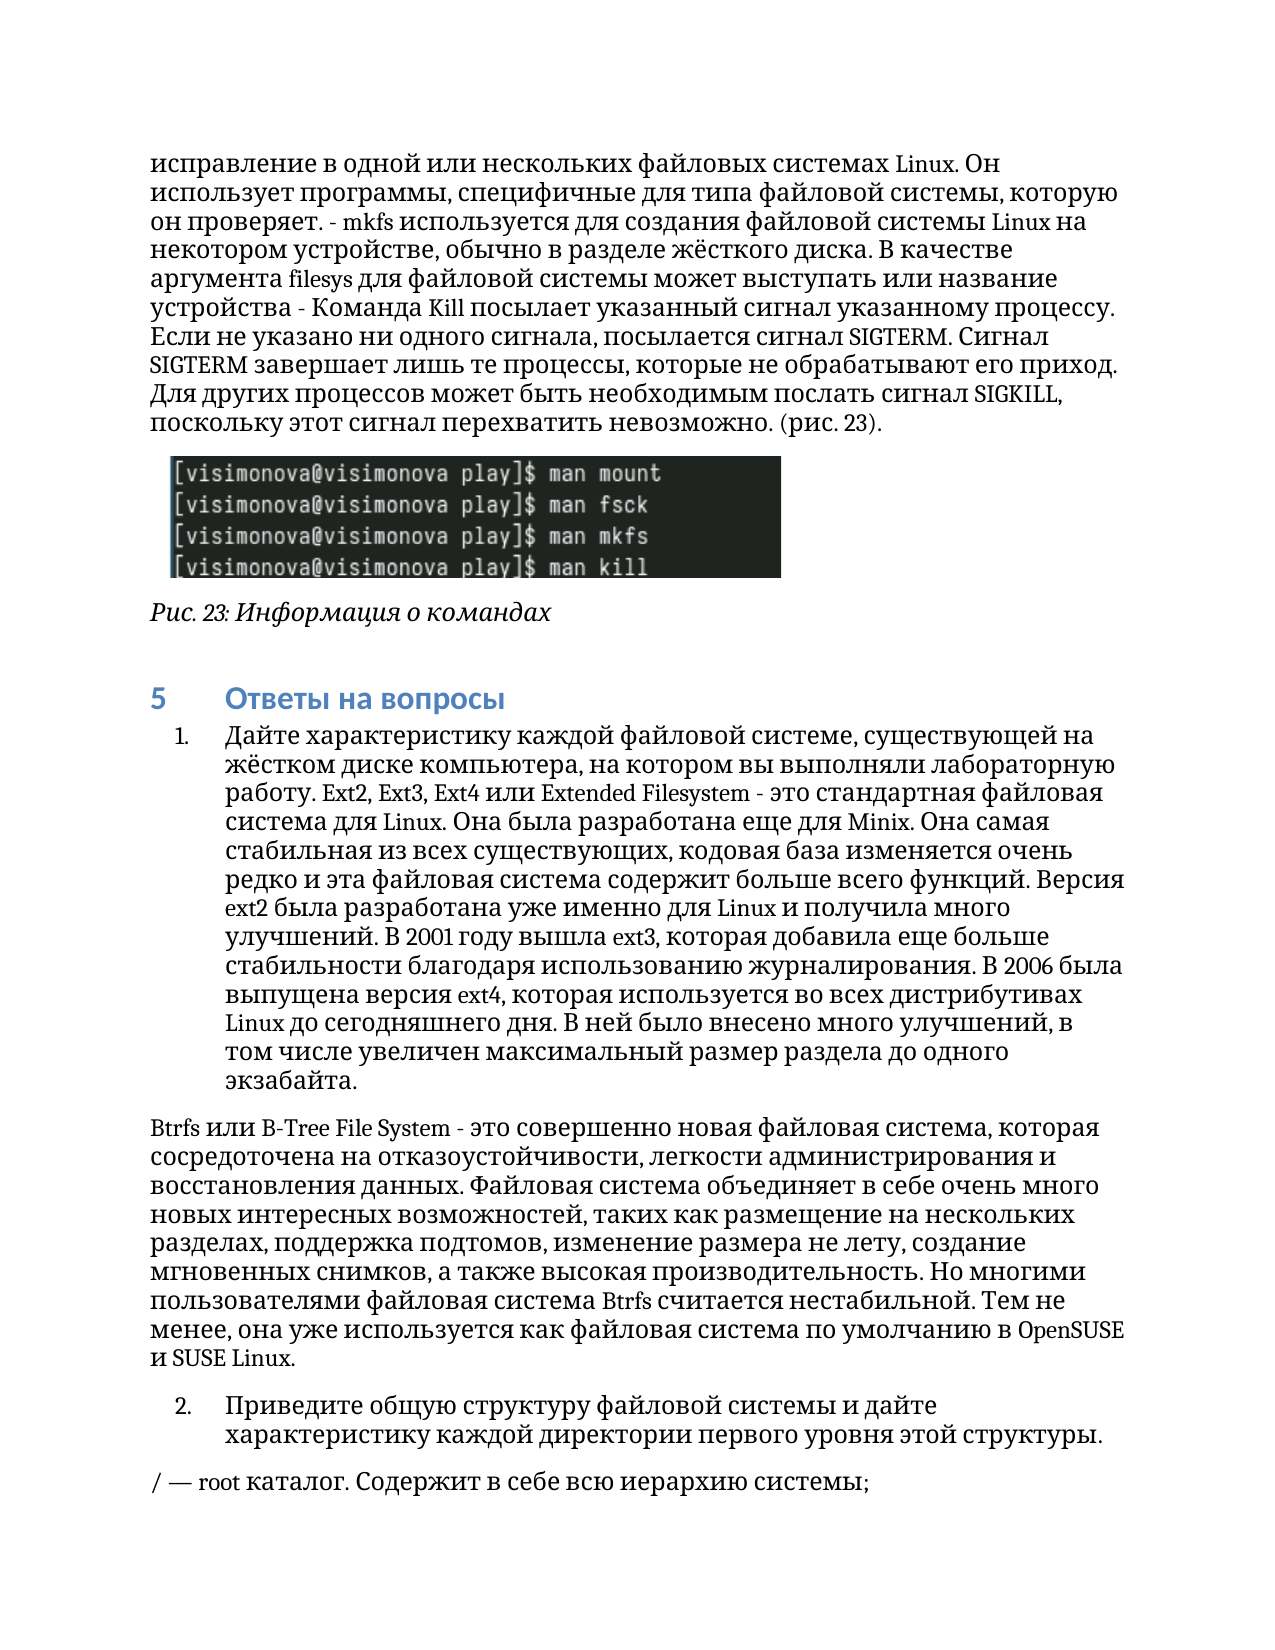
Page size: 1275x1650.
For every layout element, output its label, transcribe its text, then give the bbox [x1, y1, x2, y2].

text Рис. 23: Информация о командах [150, 598, 1125, 627]
subtitle 5 Ответы на вопросы [150, 677, 1125, 718]
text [150, 150, 1125, 437]
list Дайте характеристику каждой файловой системе, существующей на жёстком диске компьютера, на котором вы выполняли лабораторную работу. Ext2, Ext3, Ext4 или Extended Filesystem - это стандартная файловая система для Linux. Она была разработана еще для Minix. Она самая стабильная из всех существующих, кодовая база изменяется очень редко и эта файловая система содержит больше всего функций. Версия ext2 была разработана уже именно для Linux и получила много улучшений. В 2001 году вышла ext3, которая добавила еще больше стабильности благодаря использованию журналирования. В 2006 была выпущена версия ext4, которая используется во всех дистрибутивах Linux до сегодняшнего дня. В ней было внесено много улучшений, в том числе увеличен максимальный размер раздела до одного экзабайта. [175, 722, 1125, 1096]
list Приведите общую структуру файловой системы и дайте характеристику каждой директории первого уровня этой структуры. [175, 1392, 1125, 1449]
picture [168, 456, 782, 578]
text Btrfs или B-Tree File System - это совершенно новая файловая система, которая сосредоточена на отказоустойчивости, легкости администрирования и восстановления данных. Файловая система объединяет в себе очень много новых интересных возможностей, таких как размещение на нескольких разделах, поддержка подтомов, изменение размера не лету, создание мгновенных снимков, а также высокая производительность. Но многими пользователями файловая система Btrfs считается нестабильной. Тем не менее, она уже используется как файловая система по умолчанию в OpenSUSE и SUSE Linux. [150, 1114, 1125, 1373]
text / — root каталог. Содержит в себе всю иерархию системы; [150, 1468, 1125, 1497]
